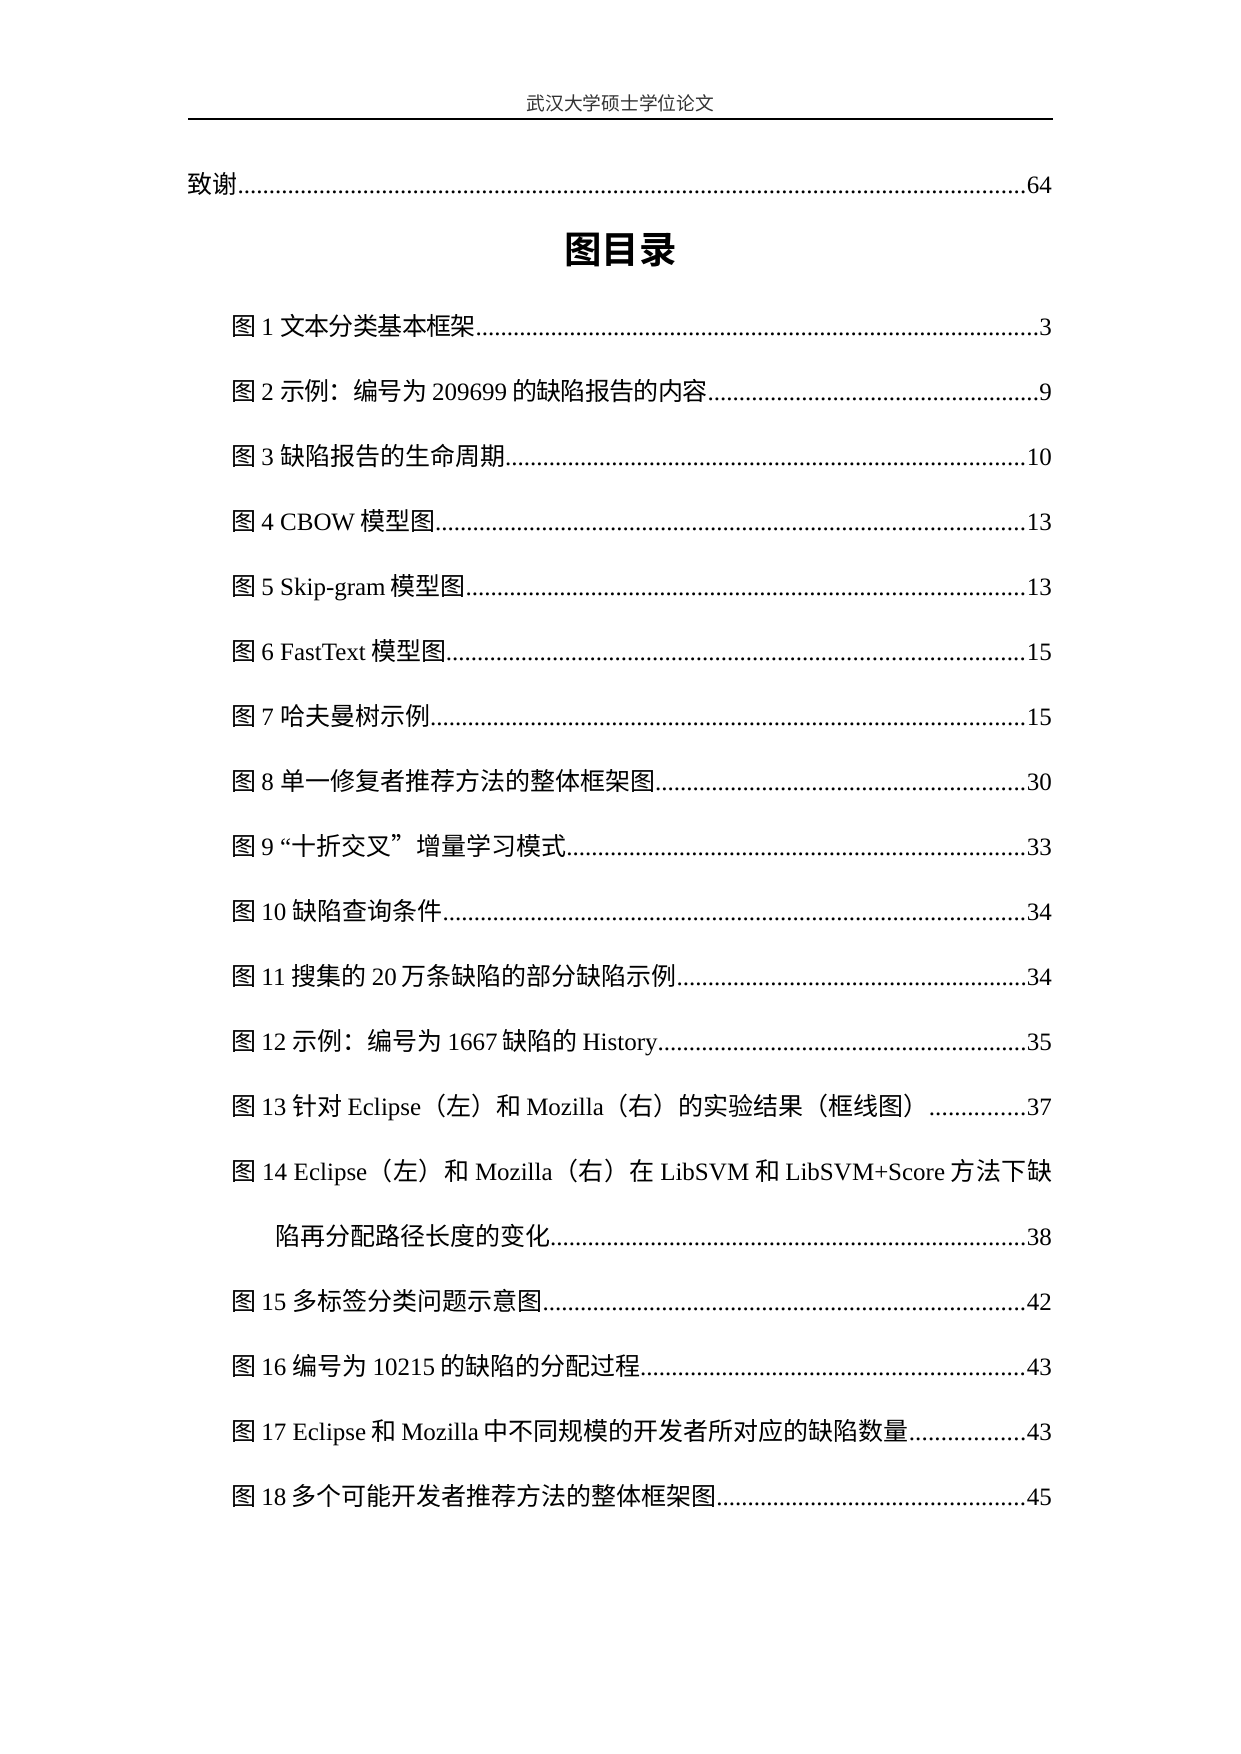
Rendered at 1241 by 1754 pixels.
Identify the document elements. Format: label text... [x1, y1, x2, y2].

text 图18多个可能开发者推荐方法的整体框架图 45 [231, 1462, 1053, 1527]
text 图5 Skip-gram模型图 13 [231, 552, 1053, 617]
text 图8 单一修复者推荐方法的整体框架图 30 [231, 747, 1053, 812]
text 图10 缺陷查询条件 34 [231, 877, 1053, 942]
text 图1 文本分类基本框架 3 [231, 292, 1053, 357]
text 图3 缺陷报告的生命周期 10 [231, 422, 1053, 487]
text 图11 搜集的20万条缺陷的部分缺陷示例 34 [231, 942, 1053, 1007]
text 图6 FastText模型图 15 [231, 617, 1053, 682]
text 图目录 [187, 215, 1053, 280]
text 致谢 64 [187, 150, 1053, 215]
text 图7 哈夫曼树示例 15 [231, 682, 1053, 747]
text 图13 针对Eclipse（左）和Mozilla（右）的实验结果（框线图） 37 [231, 1072, 1053, 1137]
text 图16 编号为10215的缺陷的分配过程 43 [231, 1332, 1053, 1397]
text 图14 Eclipse（左）和Mozilla（右）在LibSVM和LibSVM+Score方法下缺陷再分配路径长度的变化 38 [231, 1137, 1053, 1267]
text 图4 CBOW模型图 13 [231, 487, 1053, 552]
text 图17 Eclipse和Mozilla中不同规模的开发者所对应的缺陷数量 43 [231, 1397, 1053, 1462]
text 图15 多标签分类问题示意图 42 [231, 1267, 1053, 1332]
text 图2 示例：编号为209699的缺陷报告的内容 9 [231, 357, 1053, 422]
text 图9 “十折交叉”增量学习模式 33 [231, 812, 1053, 877]
text 图12 示例：编号为1667缺陷的History 35 [231, 1007, 1053, 1072]
